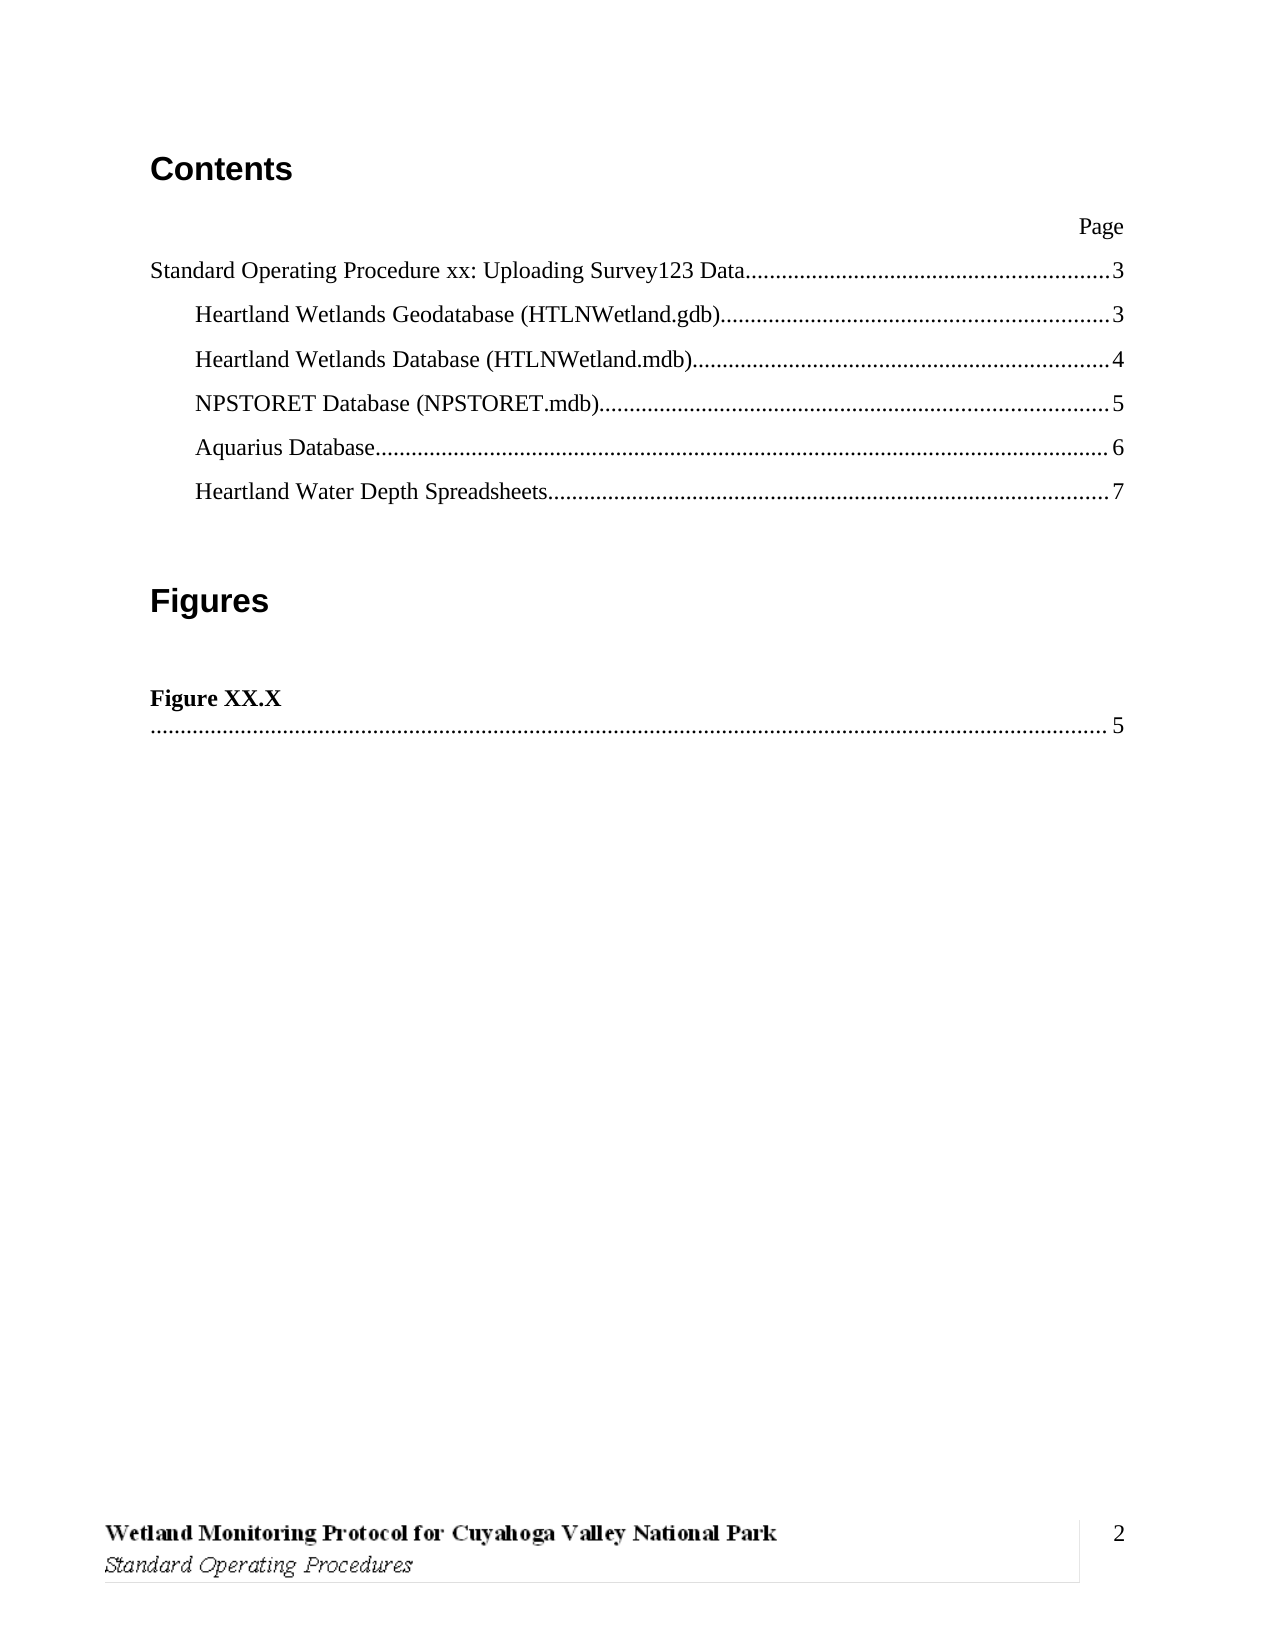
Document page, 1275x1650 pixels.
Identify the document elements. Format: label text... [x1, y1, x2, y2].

text Figures [150, 581, 1137, 619]
text Contents [150, 149, 298, 188]
text . 5 [150, 712, 1137, 739]
picture [105, 1520, 1080, 1584]
text Page [1078, 212, 1137, 239]
text Figure XX.X [150, 684, 1131, 712]
